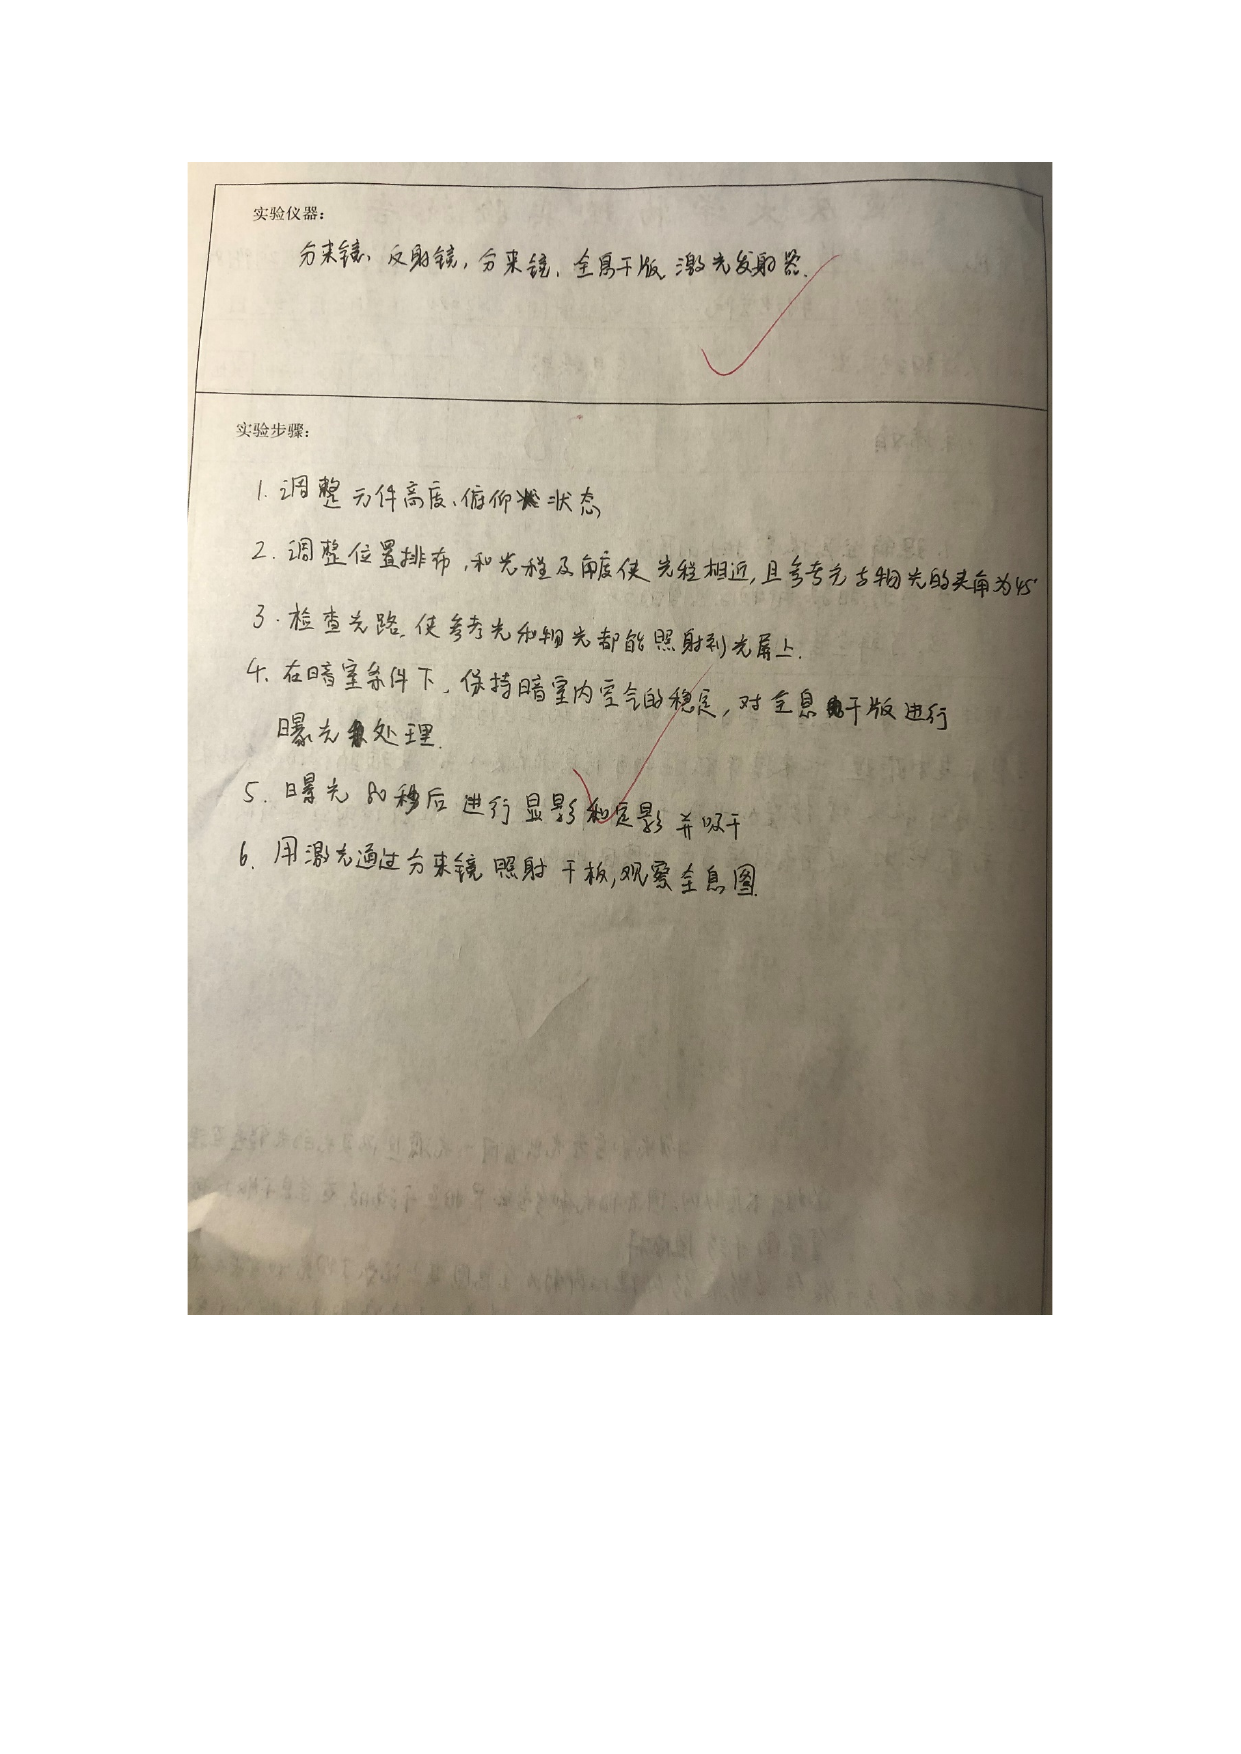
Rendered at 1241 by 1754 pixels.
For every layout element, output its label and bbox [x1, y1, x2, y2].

picture [187, 162, 1053, 1315]
